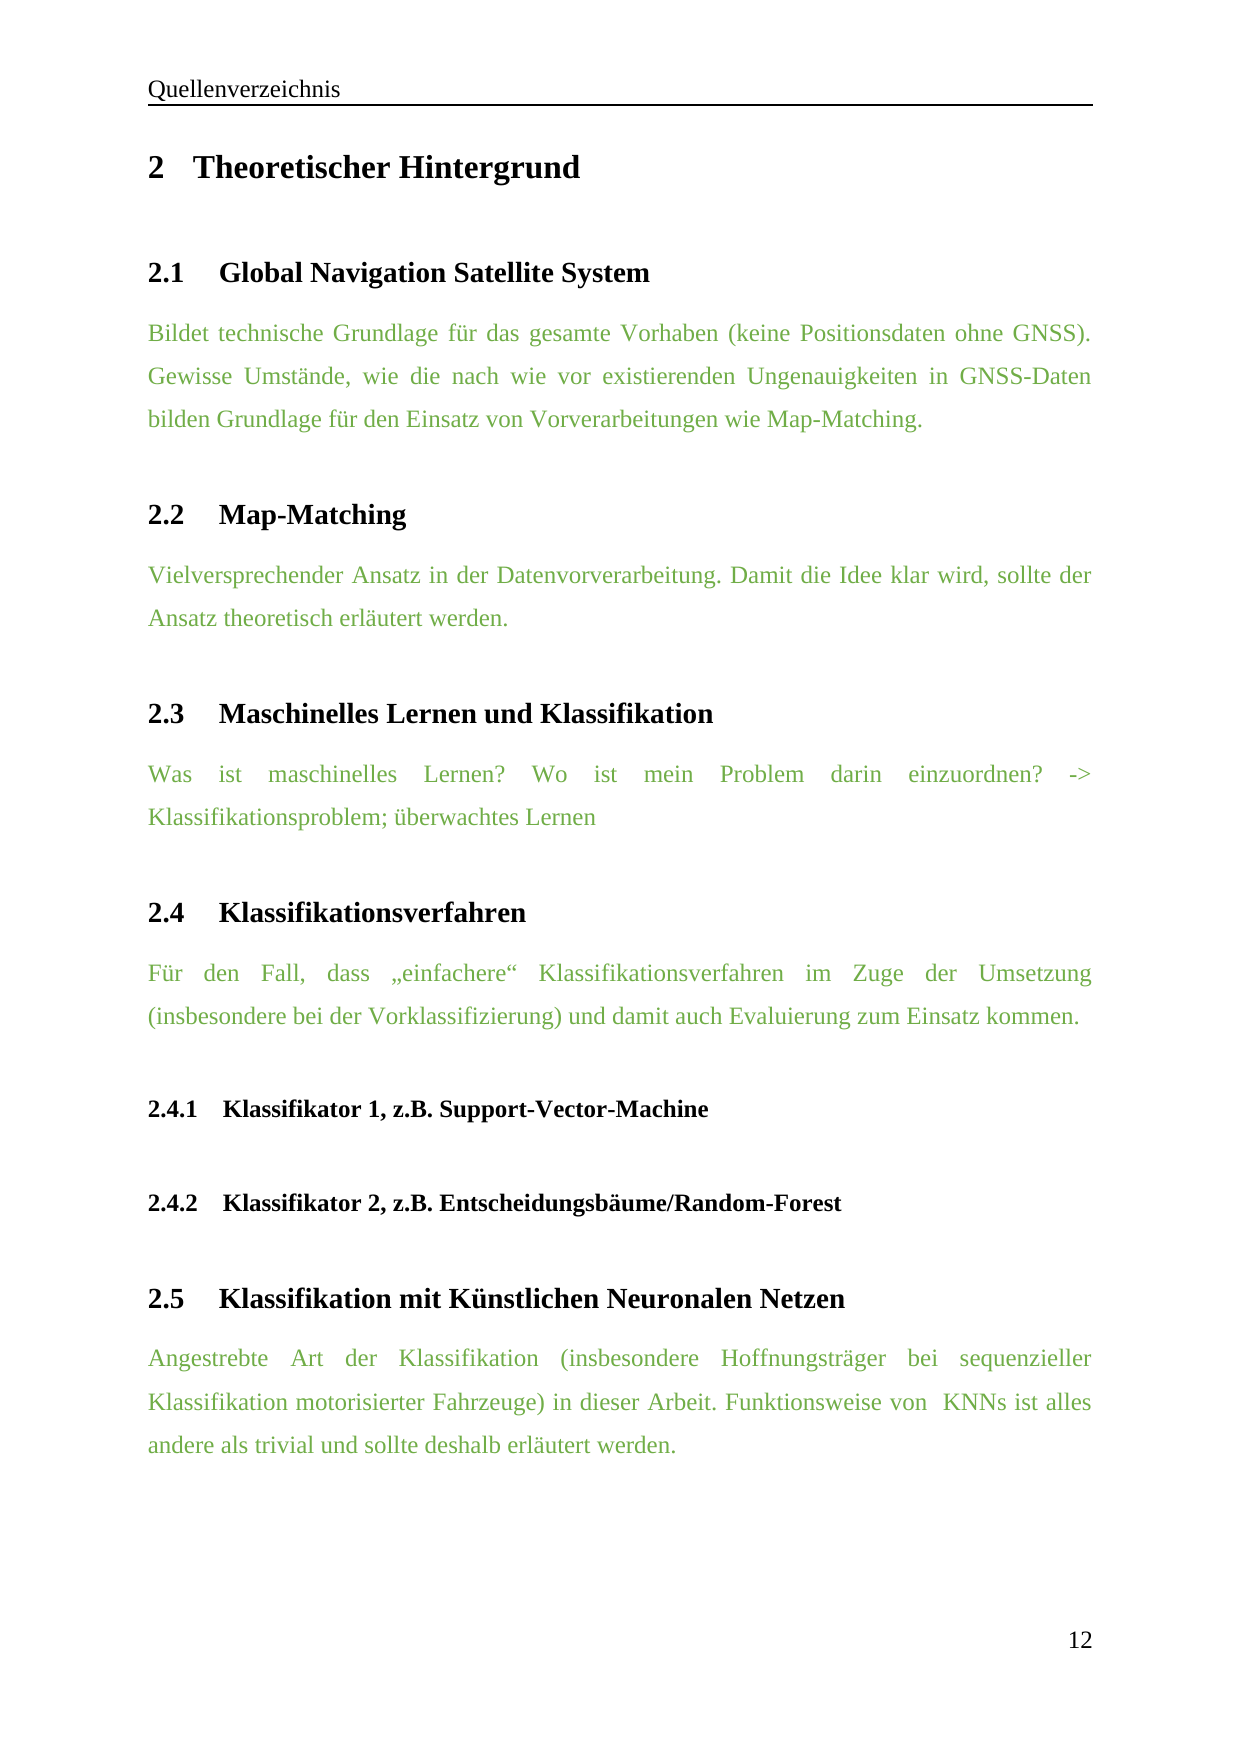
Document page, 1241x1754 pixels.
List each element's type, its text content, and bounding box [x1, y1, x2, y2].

text Angestrebte Art der Klassifikation (insbesondere Hoffnungsträger bei sequenzieller Klassifikation motorisierter Fahrzeuge) in dieser Arbeit. Funktionsweise von KNNs ist alles andere als trivial und sollte deshalb erläutert werden. [148, 1343, 1093, 1458]
subtitle Klassifikation mit Künstlichen Neuronalen Netzen [148, 1281, 1093, 1314]
text Für den Fall, dass „einfachere“ Klassifikationsverfahren im Zuge der Umsetzung (insbesondere bei der Vorklassifizierung) und damit auch Evaluierung zum Einsatz kommen. [148, 958, 1093, 1030]
subtitle Map-Matching [148, 497, 1093, 531]
subtitle Maschinelles Lernen und Klassifikation [148, 696, 1093, 730]
subtitle Klassifikationsverfahren [148, 895, 1093, 929]
subtitle Klassifikator 1, z.B. Support-Vector-Machine [148, 1094, 1093, 1123]
text Vielversprechender Ansatz in der Datenvorverarbeitung. Damit die Idee klar wird, sollte der Ansatz theoretisch erläutert werden. [148, 560, 1093, 632]
text Was ist maschinelles Lernen? Wo ist mein Problem darin einzuordnen? -> Klassifikationsproblem; überwachtes Lernen [148, 759, 1093, 831]
subtitle Theoretischer Hintergrund [148, 148, 1093, 186]
subtitle Klassifikator 2, z.B. Entscheidungsbäume/Random-Forest [148, 1188, 1093, 1216]
text Bildet technische Grundlage für das gesamte Vorhaben (keine Positionsdaten ohne GNSS). Gewisse Umstände, wie die nach wie vor existierenden Ungenauigkeiten in GNSS-Daten bilden Grundlage für den Einsatz von Vorverarbeitungen wie Map-Matching. [148, 318, 1093, 433]
subtitle Global Navigation Satellite System [148, 255, 1093, 289]
